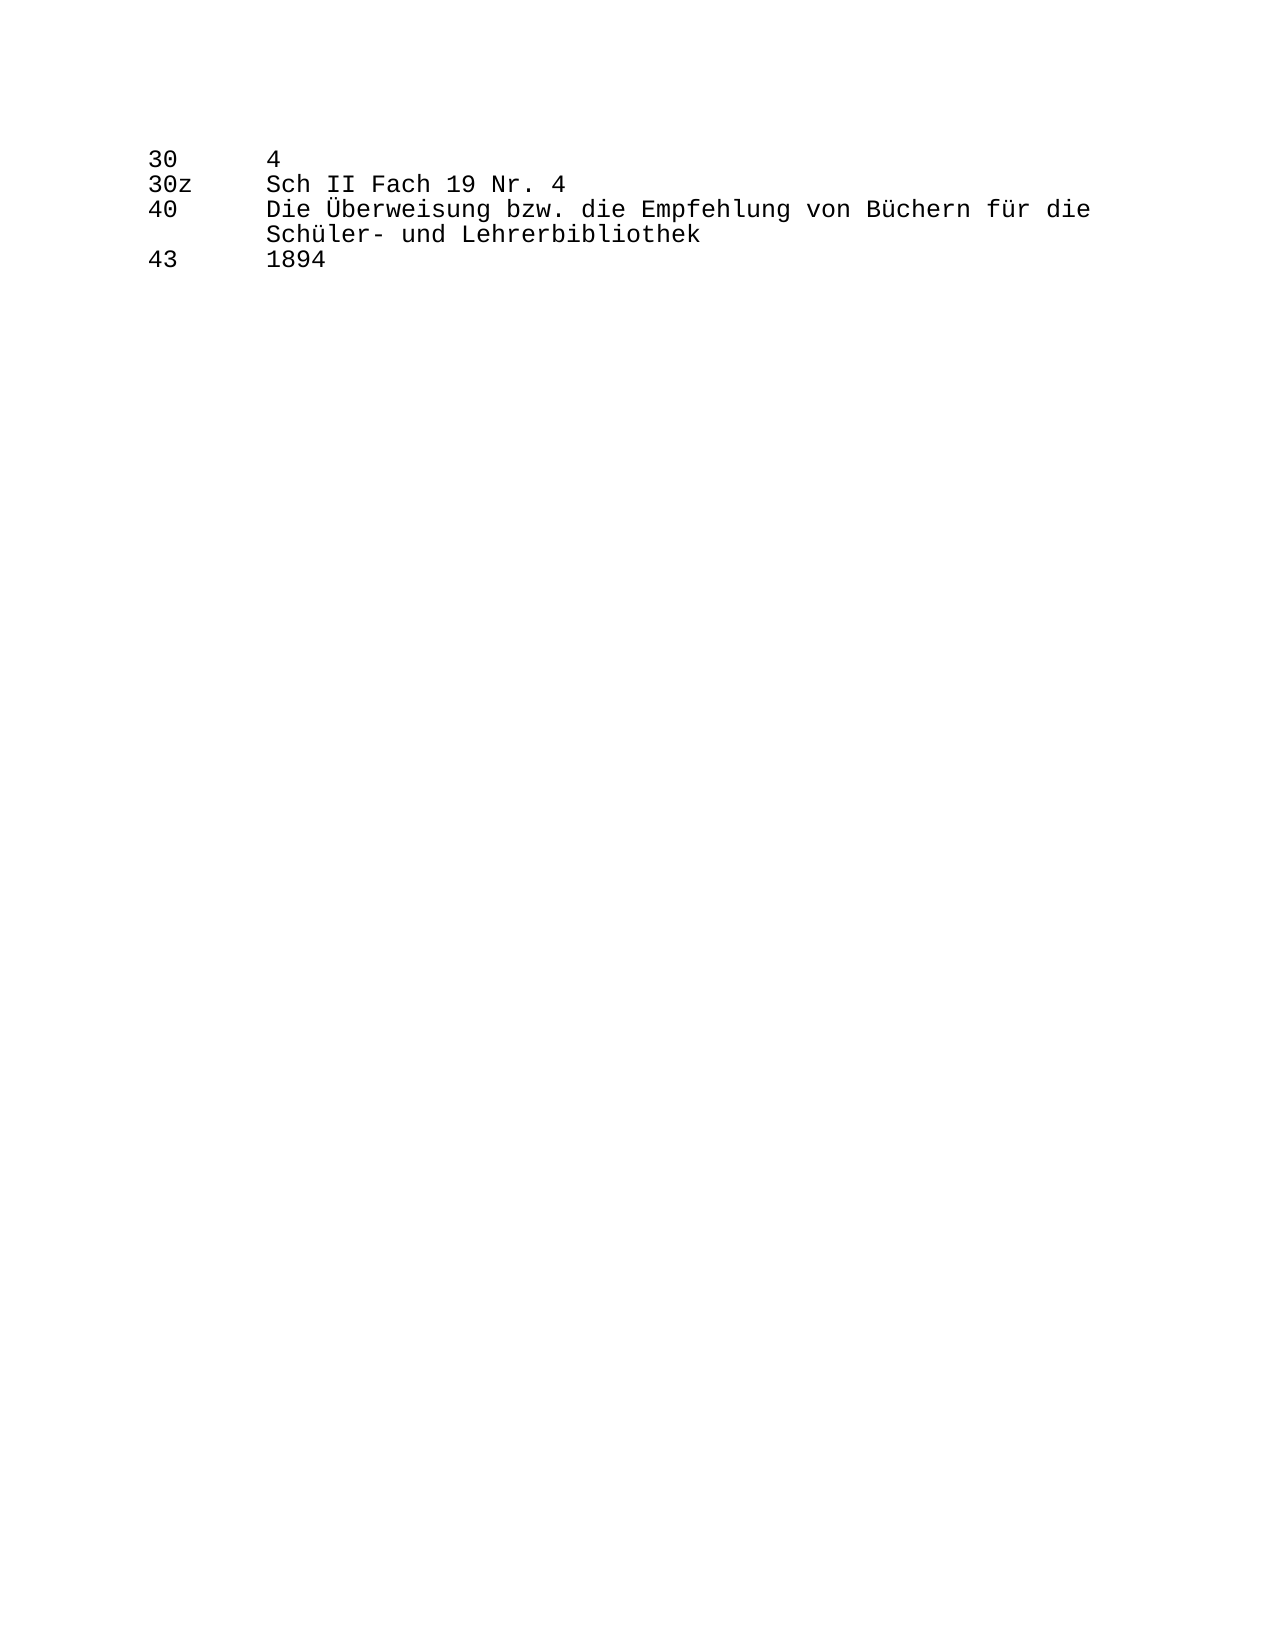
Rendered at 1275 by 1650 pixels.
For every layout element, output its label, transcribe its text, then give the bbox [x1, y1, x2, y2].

text 30z Sch II Fach 19 Nr. 4 [148, 173, 1127, 198]
text 43 1894 [148, 248, 1127, 273]
text 40 Die Überweisung bzw. die Empfehlung von s[Bücher]sn für die s[Schüler- und Lehrerbibliothek]s [148, 198, 1127, 248]
text 30 4 [148, 148, 1127, 173]
